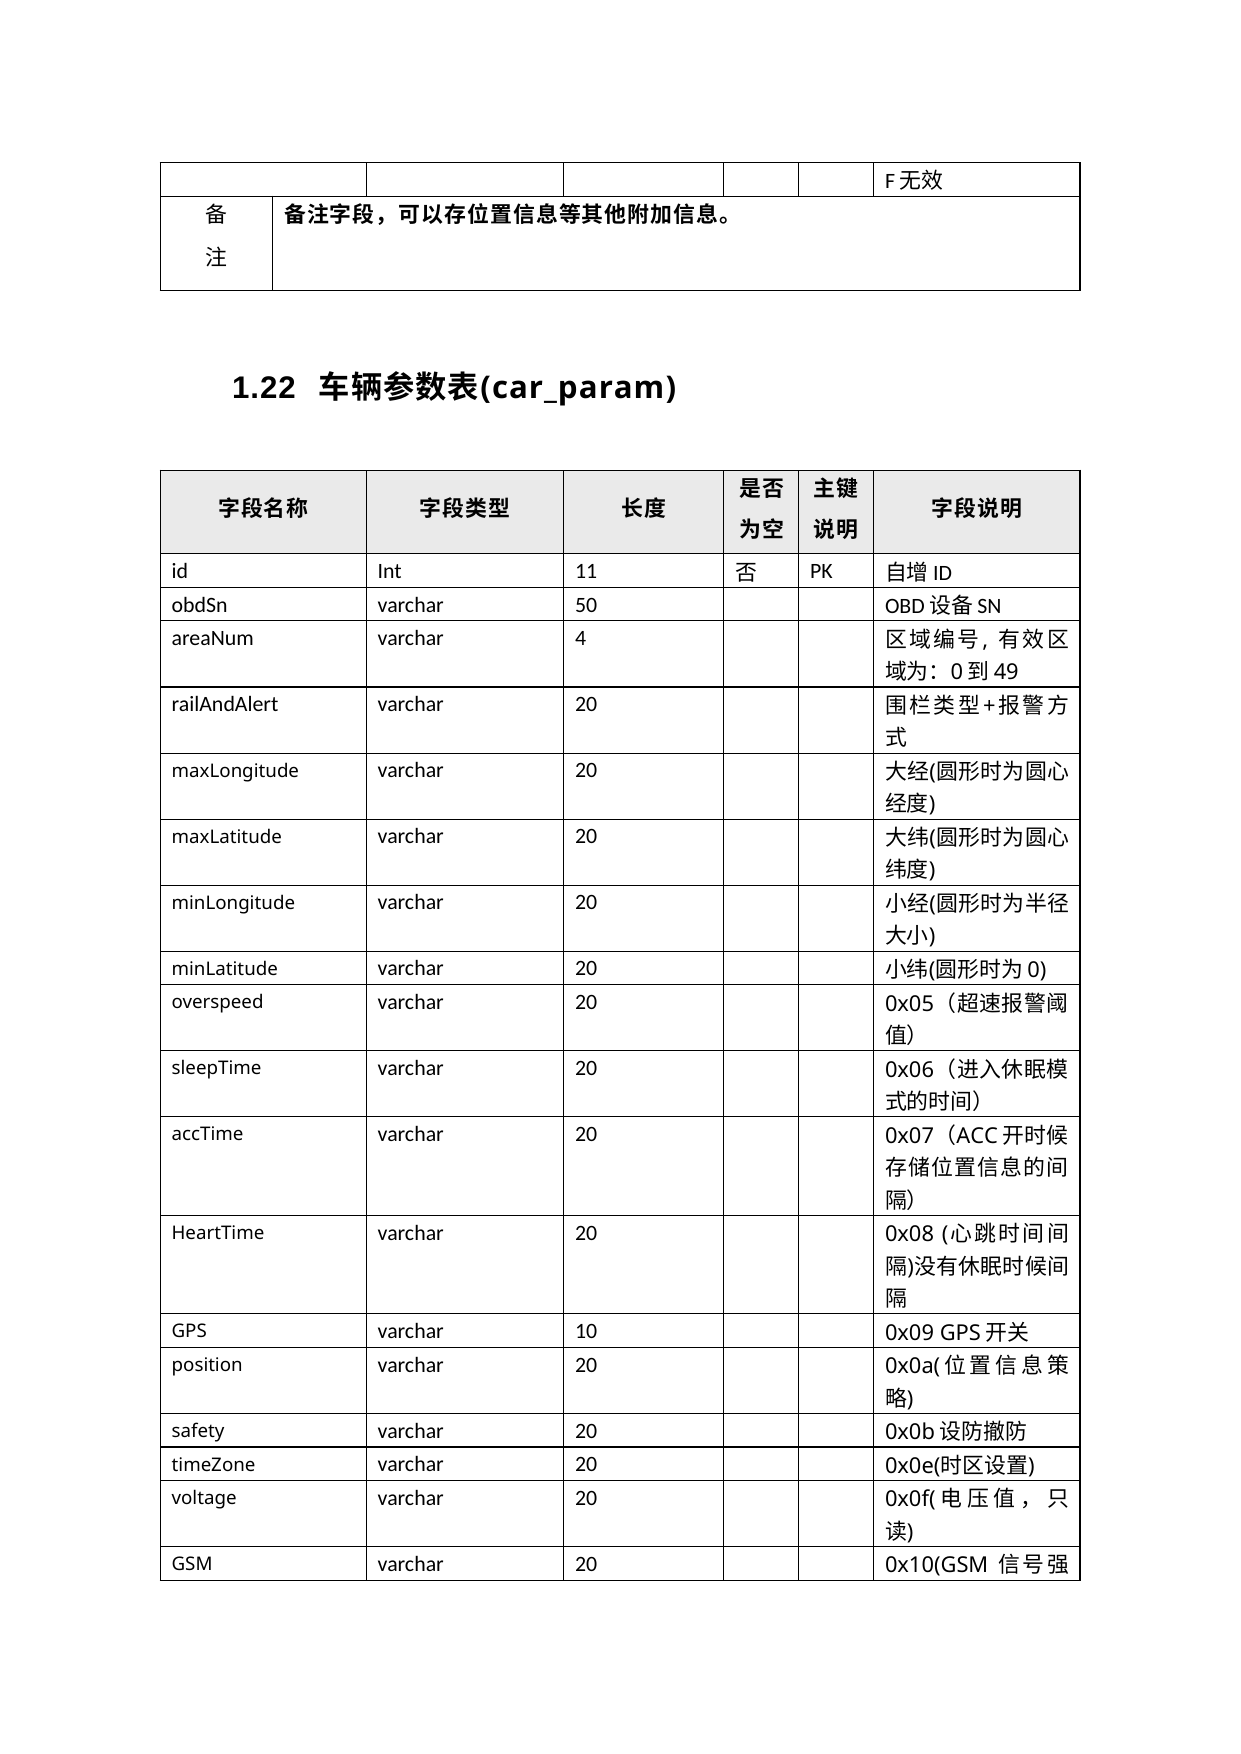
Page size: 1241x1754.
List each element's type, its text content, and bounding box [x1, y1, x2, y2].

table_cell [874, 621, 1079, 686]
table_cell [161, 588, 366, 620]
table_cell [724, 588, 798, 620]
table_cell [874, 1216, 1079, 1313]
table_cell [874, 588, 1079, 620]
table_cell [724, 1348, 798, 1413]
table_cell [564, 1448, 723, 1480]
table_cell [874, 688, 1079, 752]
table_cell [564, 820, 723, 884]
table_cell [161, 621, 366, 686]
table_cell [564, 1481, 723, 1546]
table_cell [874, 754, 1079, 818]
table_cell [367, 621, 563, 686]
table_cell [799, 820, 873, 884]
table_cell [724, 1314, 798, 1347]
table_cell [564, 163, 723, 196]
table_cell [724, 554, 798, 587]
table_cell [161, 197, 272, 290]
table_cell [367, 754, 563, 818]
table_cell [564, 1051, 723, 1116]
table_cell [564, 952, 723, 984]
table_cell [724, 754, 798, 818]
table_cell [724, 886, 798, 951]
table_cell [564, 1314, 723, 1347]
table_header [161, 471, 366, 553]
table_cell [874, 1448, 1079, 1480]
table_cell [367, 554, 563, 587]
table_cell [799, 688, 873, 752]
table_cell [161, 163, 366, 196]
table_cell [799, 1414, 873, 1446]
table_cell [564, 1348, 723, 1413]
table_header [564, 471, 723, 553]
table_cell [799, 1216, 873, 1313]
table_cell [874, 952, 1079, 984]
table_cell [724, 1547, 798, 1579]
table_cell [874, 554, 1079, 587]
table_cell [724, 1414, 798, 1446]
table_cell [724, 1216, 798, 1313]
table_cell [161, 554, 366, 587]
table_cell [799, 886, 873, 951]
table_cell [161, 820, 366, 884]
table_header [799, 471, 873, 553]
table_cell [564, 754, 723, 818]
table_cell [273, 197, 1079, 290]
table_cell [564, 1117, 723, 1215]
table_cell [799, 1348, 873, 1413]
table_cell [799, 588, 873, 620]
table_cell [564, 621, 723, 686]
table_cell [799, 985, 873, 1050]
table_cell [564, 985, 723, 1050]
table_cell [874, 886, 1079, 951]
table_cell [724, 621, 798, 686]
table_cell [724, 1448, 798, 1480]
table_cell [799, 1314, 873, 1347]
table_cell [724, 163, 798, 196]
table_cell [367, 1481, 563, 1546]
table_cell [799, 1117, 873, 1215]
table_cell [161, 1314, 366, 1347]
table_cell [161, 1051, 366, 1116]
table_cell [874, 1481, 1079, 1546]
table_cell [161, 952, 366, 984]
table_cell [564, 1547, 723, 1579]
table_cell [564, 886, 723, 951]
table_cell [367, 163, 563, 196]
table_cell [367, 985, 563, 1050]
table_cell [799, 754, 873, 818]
subtitle 车辆参数表(car_param) [232, 353, 1053, 418]
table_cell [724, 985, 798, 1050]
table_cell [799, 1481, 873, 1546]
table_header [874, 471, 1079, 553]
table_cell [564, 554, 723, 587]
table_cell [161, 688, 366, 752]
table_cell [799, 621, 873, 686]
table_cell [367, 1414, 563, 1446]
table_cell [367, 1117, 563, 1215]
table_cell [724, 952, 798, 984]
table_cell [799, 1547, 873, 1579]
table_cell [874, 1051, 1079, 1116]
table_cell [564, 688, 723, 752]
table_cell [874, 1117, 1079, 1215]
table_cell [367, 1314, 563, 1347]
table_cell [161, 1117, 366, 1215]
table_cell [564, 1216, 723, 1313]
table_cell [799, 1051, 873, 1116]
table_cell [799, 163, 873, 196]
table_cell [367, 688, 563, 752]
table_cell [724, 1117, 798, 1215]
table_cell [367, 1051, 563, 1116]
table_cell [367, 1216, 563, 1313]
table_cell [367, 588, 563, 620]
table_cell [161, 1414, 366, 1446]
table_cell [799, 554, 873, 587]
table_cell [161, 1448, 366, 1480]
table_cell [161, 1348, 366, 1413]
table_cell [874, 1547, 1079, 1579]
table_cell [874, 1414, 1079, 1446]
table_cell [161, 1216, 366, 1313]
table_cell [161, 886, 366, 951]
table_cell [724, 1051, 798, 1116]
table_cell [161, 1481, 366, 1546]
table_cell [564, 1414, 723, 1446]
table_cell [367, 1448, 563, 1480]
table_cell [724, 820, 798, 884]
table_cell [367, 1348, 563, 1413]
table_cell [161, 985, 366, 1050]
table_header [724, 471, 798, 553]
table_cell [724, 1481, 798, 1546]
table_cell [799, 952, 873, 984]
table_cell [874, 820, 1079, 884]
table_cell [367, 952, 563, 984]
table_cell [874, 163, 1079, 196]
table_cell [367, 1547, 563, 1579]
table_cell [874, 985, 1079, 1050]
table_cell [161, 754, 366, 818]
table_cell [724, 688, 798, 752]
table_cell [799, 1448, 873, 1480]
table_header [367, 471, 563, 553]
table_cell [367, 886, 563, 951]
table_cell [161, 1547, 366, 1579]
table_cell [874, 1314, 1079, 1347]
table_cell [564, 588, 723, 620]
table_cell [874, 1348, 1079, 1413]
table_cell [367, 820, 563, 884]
